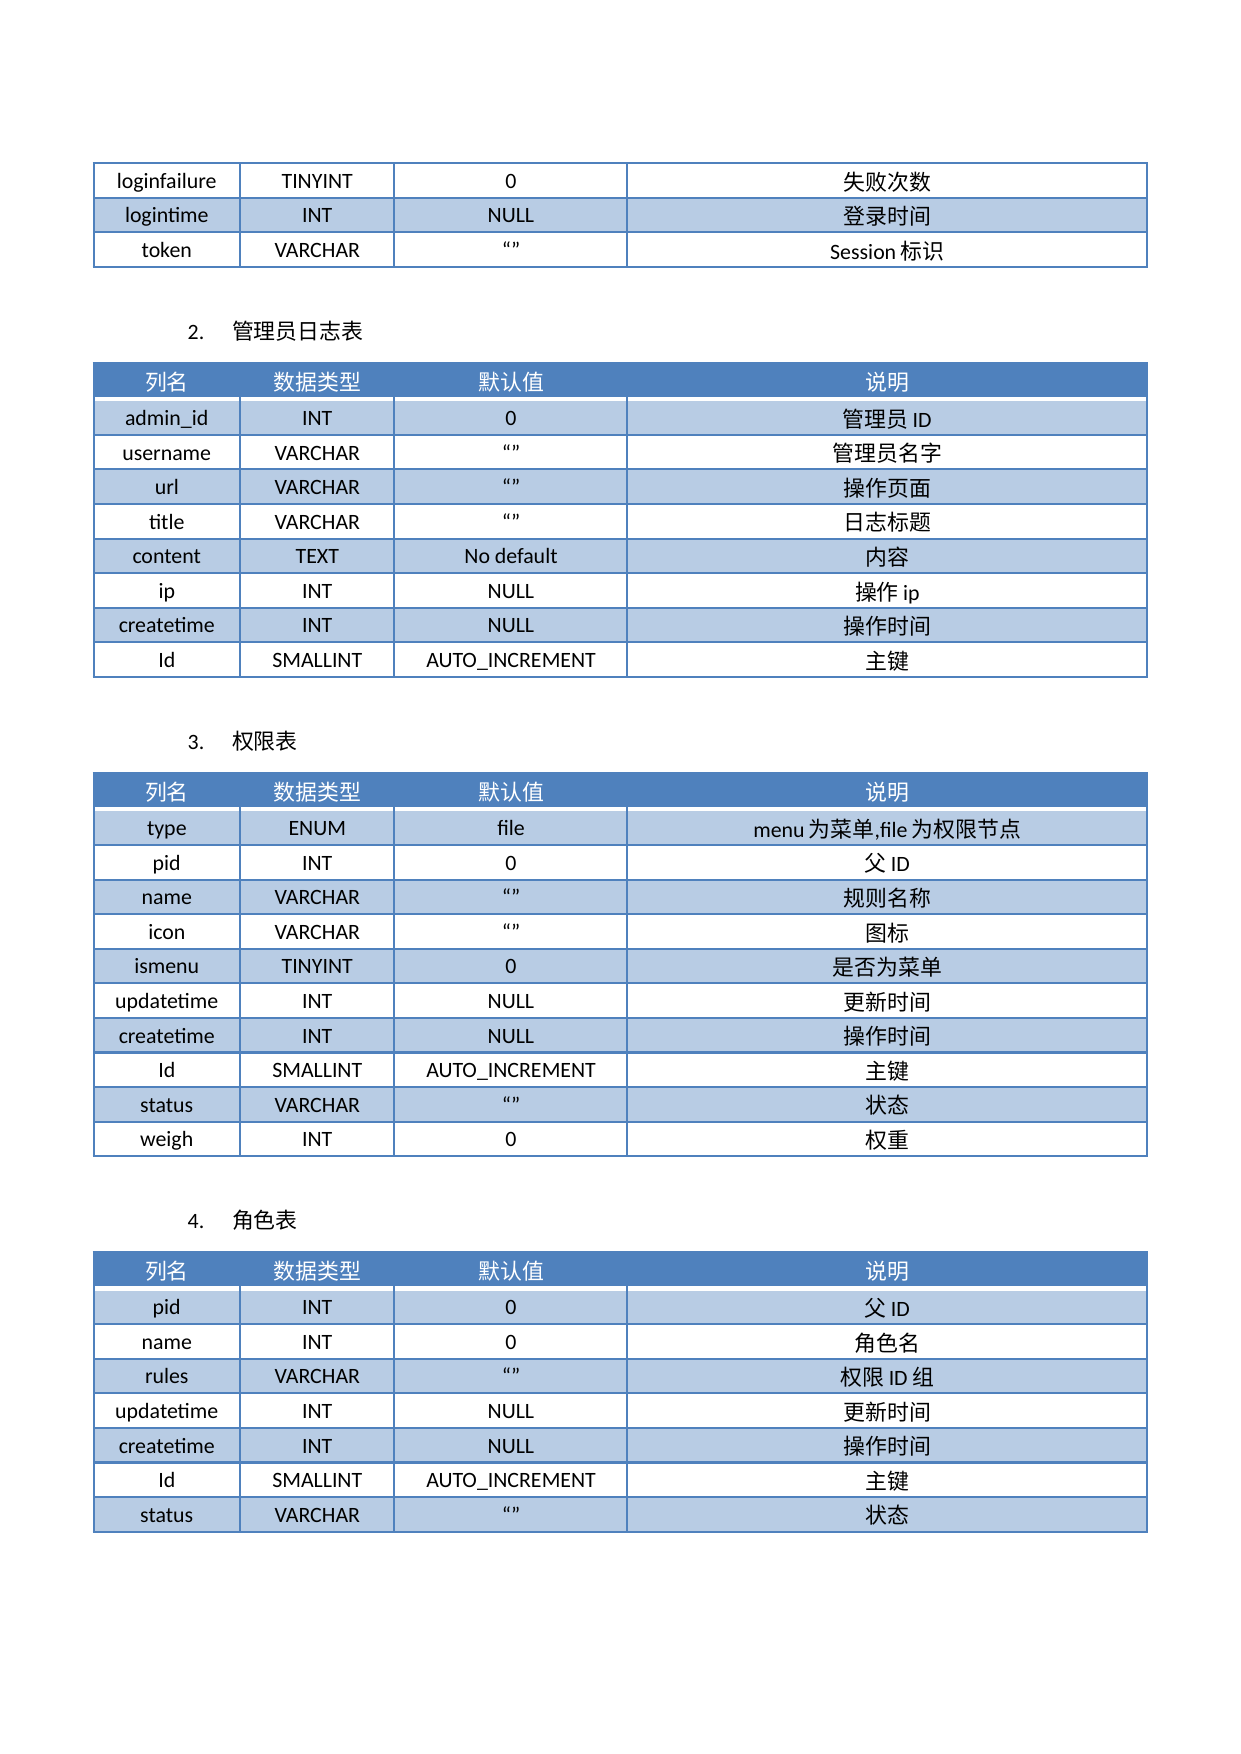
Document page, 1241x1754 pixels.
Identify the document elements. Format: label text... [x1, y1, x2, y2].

table_cell INT [241, 984, 393, 1017]
table_cell 0 [395, 846, 626, 878]
table_cell INT [241, 1019, 393, 1051]
table_cell name [95, 1325, 239, 1358]
table_cell INT [241, 401, 393, 434]
table_cell NULL [395, 574, 626, 607]
table_header 默认值 [395, 364, 626, 397]
table_cell createtime [95, 1019, 239, 1051]
table_cell token [95, 233, 239, 266]
table_cell logintime [95, 199, 239, 231]
table_cell 更新时间 [628, 984, 1146, 1017]
table_cell menu为菜单,file为权限节点 [628, 811, 1146, 844]
table_cell ismenu [95, 950, 239, 982]
table_cell 0 [395, 950, 626, 982]
table_cell 父ID [628, 846, 1146, 878]
table_cell “” [395, 1360, 626, 1392]
table_cell No default [395, 540, 626, 572]
table_cell 状态 [628, 1498, 1146, 1531]
table_cell 操作ip [628, 574, 1146, 607]
table_cell “” [395, 470, 626, 503]
table_cell updatetime [95, 1394, 239, 1427]
table_header 数据类型 [241, 774, 393, 807]
table_cell “” [395, 915, 626, 948]
table_cell 失败次数 [628, 164, 1146, 197]
table_header 列名 [95, 774, 239, 807]
table_cell “” [395, 1498, 626, 1531]
table_cell pid [95, 846, 239, 878]
table_cell “” [395, 505, 626, 537]
table_cell createtime [95, 609, 239, 641]
table_cell INT [241, 1394, 393, 1427]
table_cell 更新时间 [628, 1394, 1146, 1427]
table_cell 主键 [628, 643, 1146, 676]
table_cell AUTO_INCREMENT [395, 1054, 626, 1086]
table_cell “” [395, 233, 626, 266]
table_cell icon [95, 915, 239, 948]
table_cell status [95, 1498, 239, 1531]
table_cell weigh [95, 1123, 239, 1155]
table_cell TINYINT [241, 950, 393, 982]
table_cell 主键 [628, 1054, 1146, 1086]
table_cell Id [95, 1054, 239, 1086]
table_cell “” [395, 436, 626, 468]
table_cell 0 [395, 1123, 626, 1155]
table_header 默认值 [395, 1254, 626, 1286]
list 角色表 [187, 1203, 1053, 1236]
table_header 列名 [95, 1254, 239, 1286]
table_cell status [95, 1088, 239, 1121]
table_header 说明 [628, 364, 1146, 397]
table_cell “” [395, 1088, 626, 1121]
table_cell 权重 [628, 1123, 1146, 1155]
table_cell NULL [395, 1019, 626, 1051]
table_cell VARCHAR [241, 1088, 393, 1121]
table_cell 0 [395, 1291, 626, 1323]
table_cell file [395, 811, 626, 844]
table_cell TINYINT [241, 164, 393, 197]
table_cell SMALLINT [241, 643, 393, 676]
table_cell 管理员名字 [628, 436, 1146, 468]
table_cell loginfailure [95, 164, 239, 197]
table_cell 管理员ID [628, 401, 1146, 434]
table_cell NULL [395, 984, 626, 1017]
table_cell VARCHAR [241, 436, 393, 468]
table_cell TEXT [241, 540, 393, 572]
table_cell title [95, 505, 239, 537]
table_cell VARCHAR [241, 1498, 393, 1531]
table_cell SMALLINT [241, 1464, 393, 1496]
table_cell admin_id [95, 401, 239, 434]
table_cell 日志标题 [628, 505, 1146, 537]
table_cell username [95, 436, 239, 468]
table_cell 主键 [628, 1464, 1146, 1496]
table_cell 状态 [628, 1088, 1146, 1121]
table_cell SMALLINT [241, 1054, 393, 1086]
table_cell pid [95, 1291, 239, 1323]
table_cell AUTO_INCREMENT [395, 643, 626, 676]
table_cell 权限ID组 [628, 1360, 1146, 1392]
table_cell Session标识 [628, 233, 1146, 266]
table_cell VARCHAR [241, 505, 393, 537]
table_cell 登录时间 [628, 199, 1146, 231]
table_cell 0 [395, 164, 626, 197]
table_cell 0 [395, 1325, 626, 1358]
table_cell updatetime [95, 984, 239, 1017]
table_header 数据类型 [241, 1254, 393, 1286]
table_cell VARCHAR [241, 470, 393, 503]
table_cell INT [241, 199, 393, 231]
table_cell 角色名 [628, 1325, 1146, 1358]
table_cell INT [241, 1325, 393, 1358]
table_cell AUTO_INCREMENT [395, 1464, 626, 1496]
table_cell 操作时间 [628, 1429, 1146, 1461]
table_cell 操作时间 [628, 609, 1146, 641]
table_cell 图标 [628, 915, 1146, 948]
table_cell VARCHAR [241, 233, 393, 266]
table_cell 操作页面 [628, 470, 1146, 503]
table_cell 0 [395, 401, 626, 434]
table_cell createtime [95, 1429, 239, 1461]
table_header 说明 [628, 1254, 1146, 1286]
table_cell NULL [395, 199, 626, 231]
table_cell 内容 [628, 540, 1146, 572]
table_cell name [95, 881, 239, 913]
table_cell Id [95, 643, 239, 676]
table_cell 是否为菜单 [628, 950, 1146, 982]
table_cell INT [241, 1123, 393, 1155]
table_cell VARCHAR [241, 915, 393, 948]
table_header 数据类型 [241, 364, 393, 397]
table_cell 规则名称 [628, 881, 1146, 913]
table_cell url [95, 470, 239, 503]
table_cell NULL [395, 609, 626, 641]
table_cell ip [95, 574, 239, 607]
table_cell NULL [395, 1394, 626, 1427]
table_cell Id [95, 1464, 239, 1496]
table_cell INT [241, 1429, 393, 1461]
table_cell INT [241, 1291, 393, 1323]
table_cell rules [95, 1360, 239, 1392]
table_cell VARCHAR [241, 881, 393, 913]
list 管理员日志表 [187, 314, 1053, 346]
table_header 默认值 [395, 774, 626, 807]
table_cell INT [241, 574, 393, 607]
list 权限表 [187, 724, 1053, 756]
table_cell content [95, 540, 239, 572]
table_cell 父ID [628, 1291, 1146, 1323]
table_cell NULL [395, 1429, 626, 1461]
table_cell type [95, 811, 239, 844]
table_header 说明 [628, 774, 1146, 807]
table_cell ENUM [241, 811, 393, 844]
table_header 列名 [95, 364, 239, 397]
table_cell “” [395, 881, 626, 913]
table_cell 操作时间 [628, 1019, 1146, 1051]
table_cell INT [241, 846, 393, 878]
table_cell INT [241, 609, 393, 641]
table_cell VARCHAR [241, 1360, 393, 1392]
